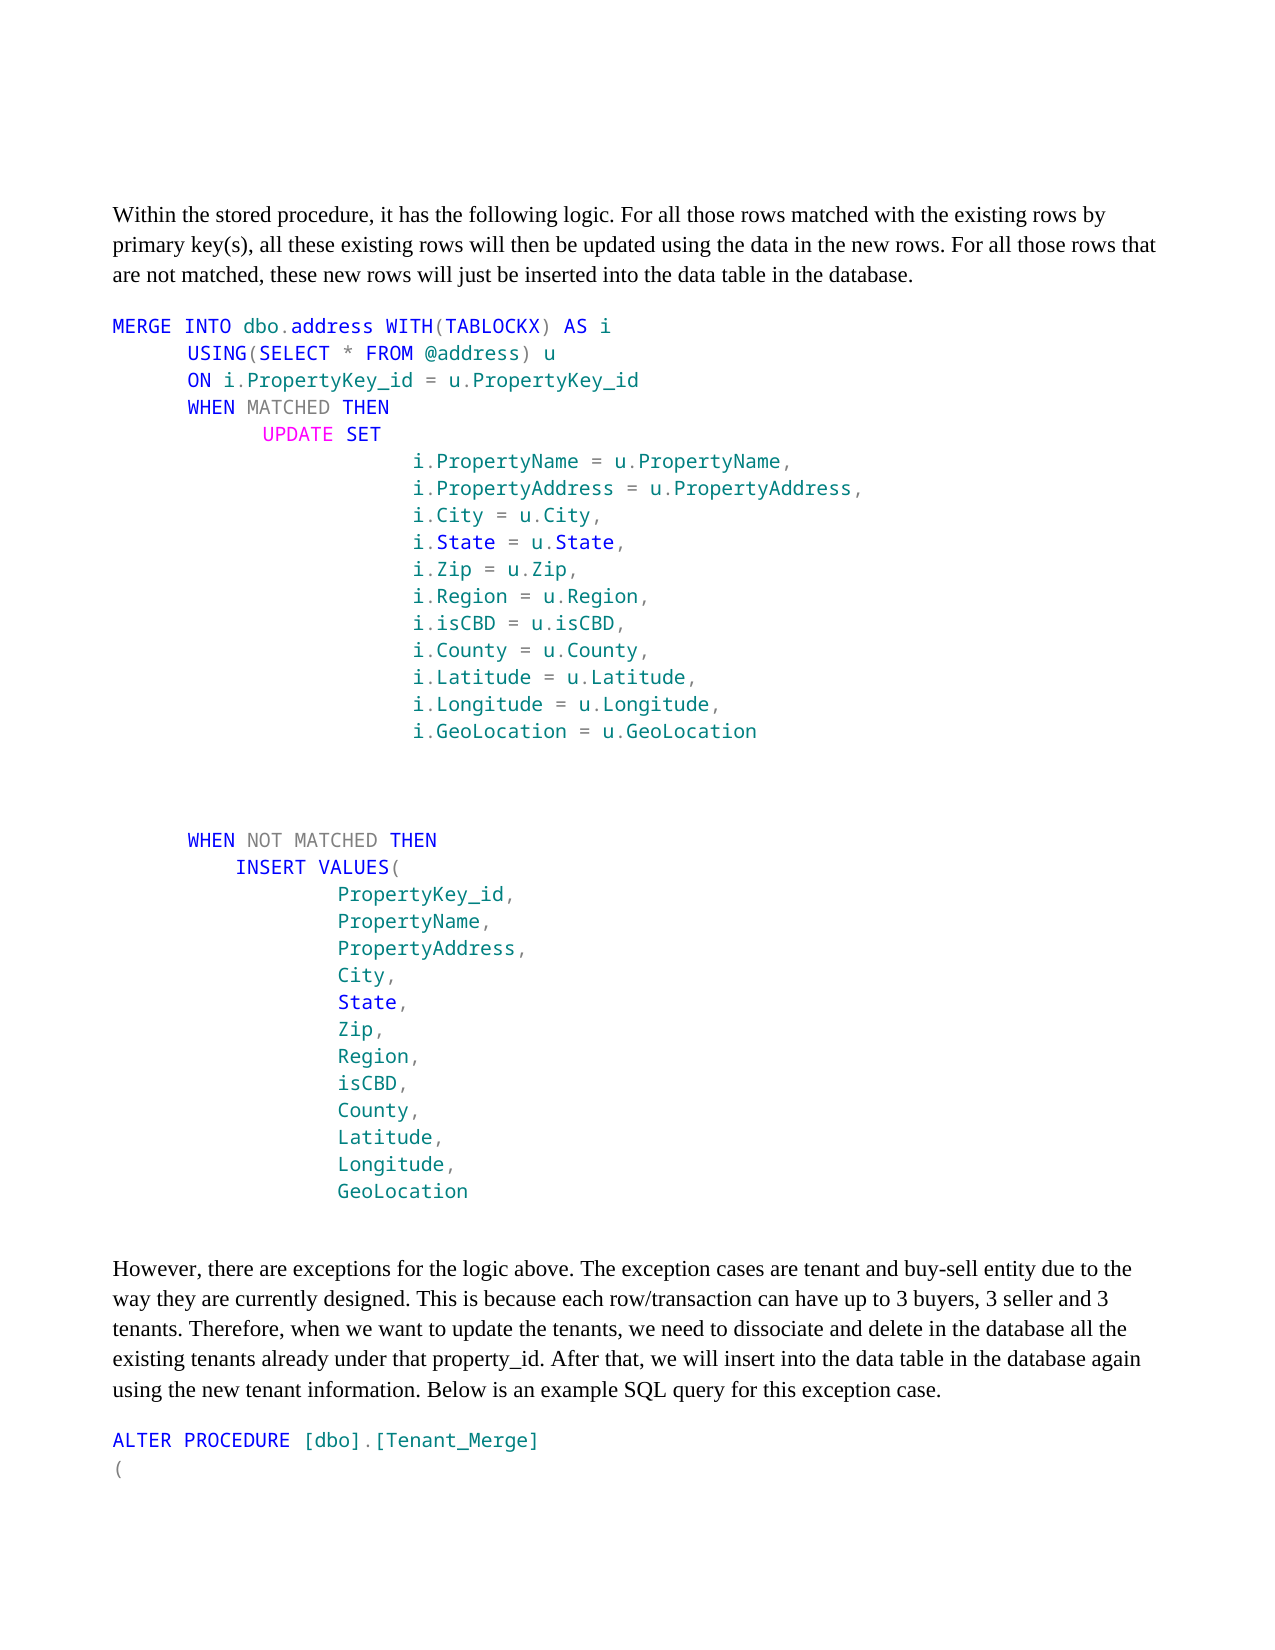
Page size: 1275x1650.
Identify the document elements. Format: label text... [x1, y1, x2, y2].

text Zip, [112, 1015, 1162, 1042]
text USING(SELECT * FROM @address) u [112, 339, 1162, 366]
text i.Longitude = u.Longitude, [112, 690, 1162, 717]
text i.Latitude = u.Latitude, [112, 663, 1162, 690]
text WHEN MATCHED THEN [112, 393, 1162, 420]
text However, there are exceptions for the logic above. The exception cases are tenant and buy-sell entity due to the way they are currently designed. This is because each row/transaction can have up to 3 buyers, 3 seller and 3 tenants. Therefore, when we want to update the tenants, we need to dissociate and delete in the database all the existing tenants already under that property_id. After that, we will insert into the data table in the database again using the new tenant information. Below is an example SQL query for this exception case. [112, 1255, 1162, 1402]
text MERGE INTO dbo.address WITH(TABLOCKX) AS i [112, 312, 1162, 339]
text isCBD, [112, 1069, 1162, 1096]
text PropertyName, [112, 907, 1162, 934]
text Within the stored procedure, it has the following logic. For all those rows matched with the existing rows by primary key(s), all these existing rows will then be updated using the data in the new rows. For all those rows that are not matched, these new rows will just be inserted into the data table in the database. [112, 201, 1162, 288]
text ALTER PROCEDURE [dbo].[Tenant_Merge] [112, 1427, 1162, 1454]
text i.Zip = u.Zip, [112, 555, 1162, 582]
text ON i.PropertyKey_id = u.PropertyKey_id [112, 366, 1162, 393]
text Longitude, [112, 1150, 1162, 1177]
text i.Region = u.Region, [112, 582, 1162, 609]
text i.GeoLocation = u.GeoLocation [112, 717, 1162, 744]
text i.isCBD = u.isCBD, [112, 609, 1162, 636]
text i.PropertyAddress = u.PropertyAddress, [112, 474, 1162, 501]
text Latitude, [112, 1123, 1162, 1150]
text GeoLocation [112, 1177, 1162, 1204]
text County, [112, 1096, 1162, 1123]
text i.City = u.City, [112, 501, 1162, 528]
text PropertyKey_id, [112, 880, 1162, 907]
text ( [112, 1454, 1162, 1481]
text Region, [112, 1042, 1162, 1069]
text WHEN NOT MATCHED THEN [112, 826, 1162, 853]
text i.County = u.County, [112, 636, 1162, 663]
text State, [112, 988, 1162, 1015]
text UPDATE SET [112, 420, 1162, 447]
text i.PropertyName = u.PropertyName, [112, 447, 1162, 474]
text INSERT VALUES( [112, 853, 1162, 880]
text i.State = u.State, [112, 528, 1162, 555]
text PropertyAddress, [112, 934, 1162, 961]
text City, [112, 961, 1162, 988]
